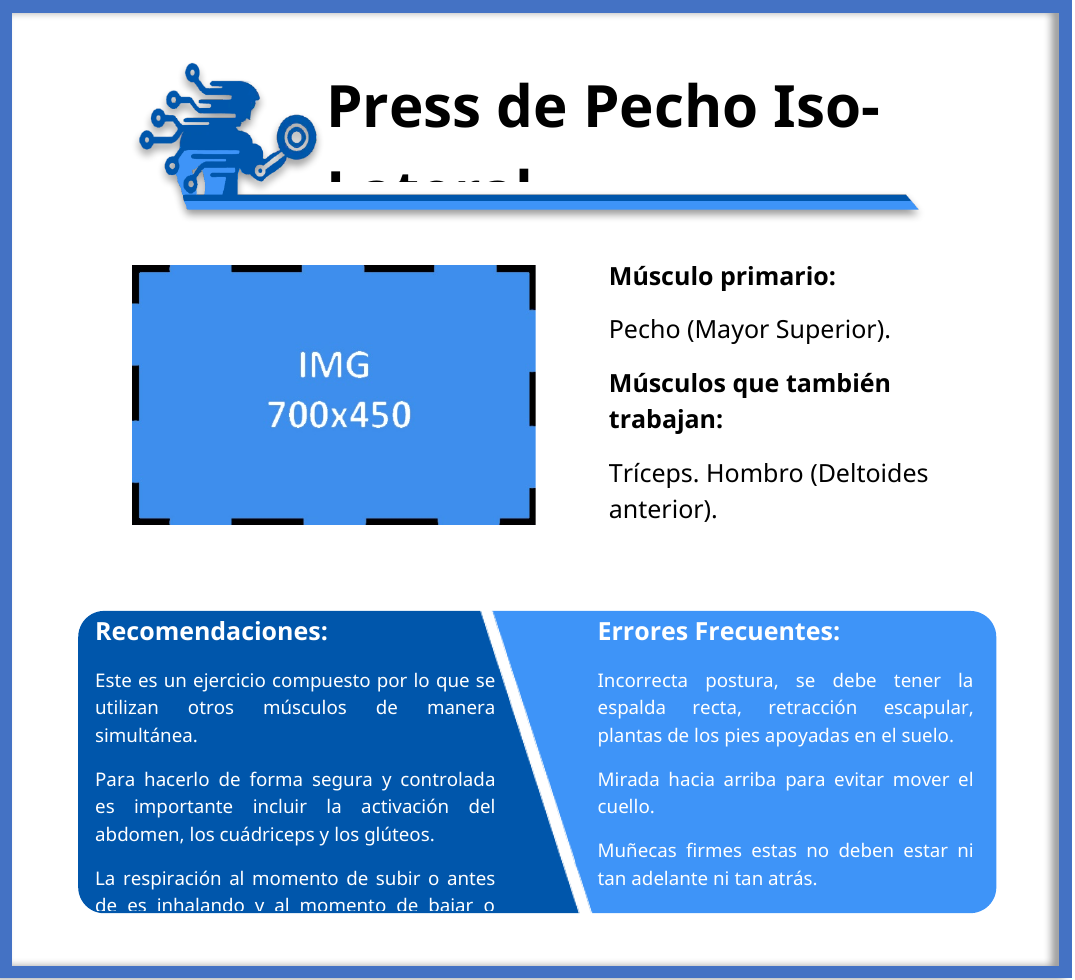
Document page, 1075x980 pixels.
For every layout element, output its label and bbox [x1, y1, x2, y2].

picture [139, 32, 919, 240]
picture [132, 265, 536, 525]
picture [78, 610, 997, 914]
